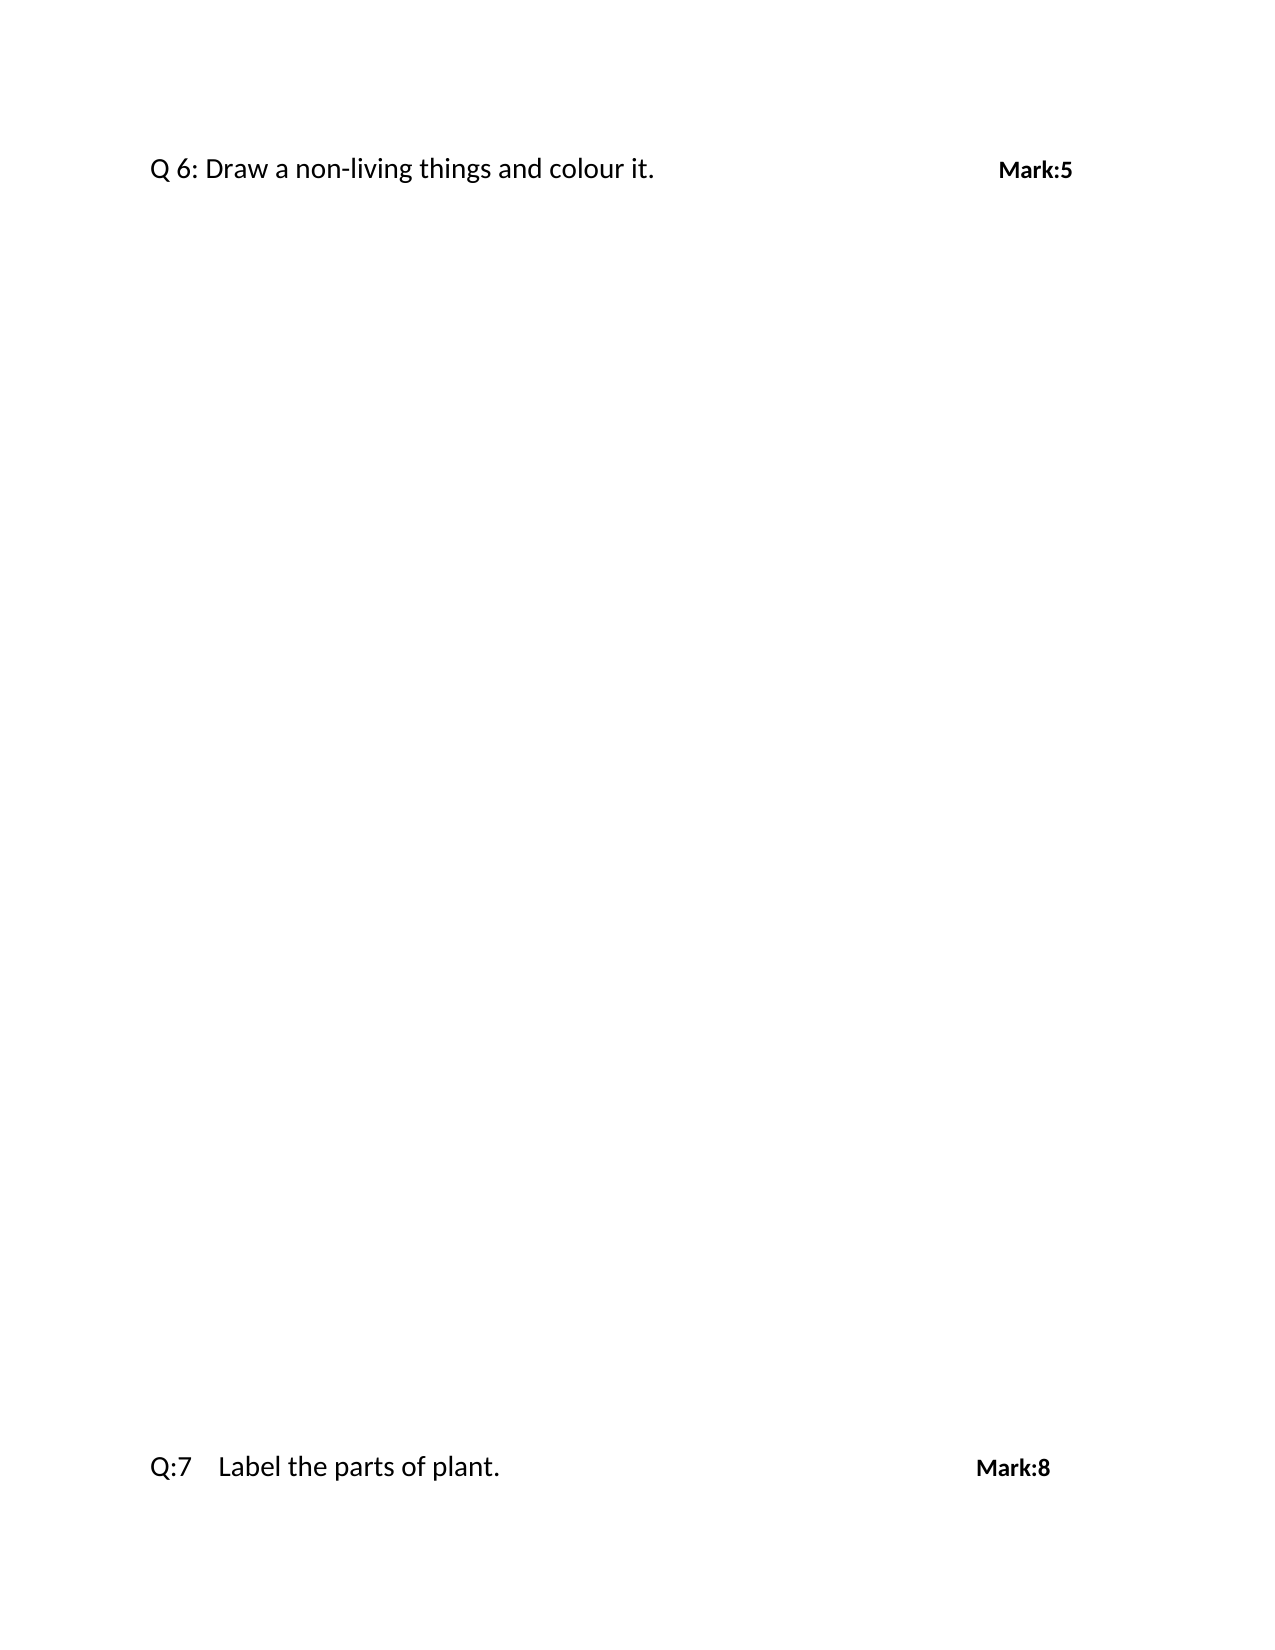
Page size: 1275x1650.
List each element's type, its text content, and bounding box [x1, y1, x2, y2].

text Q 6: Draw a non-living things and colour it. Mark:5 [150, 150, 1125, 186]
text Q:7 Label the parts of plant. Mark:8 [150, 1448, 1125, 1483]
